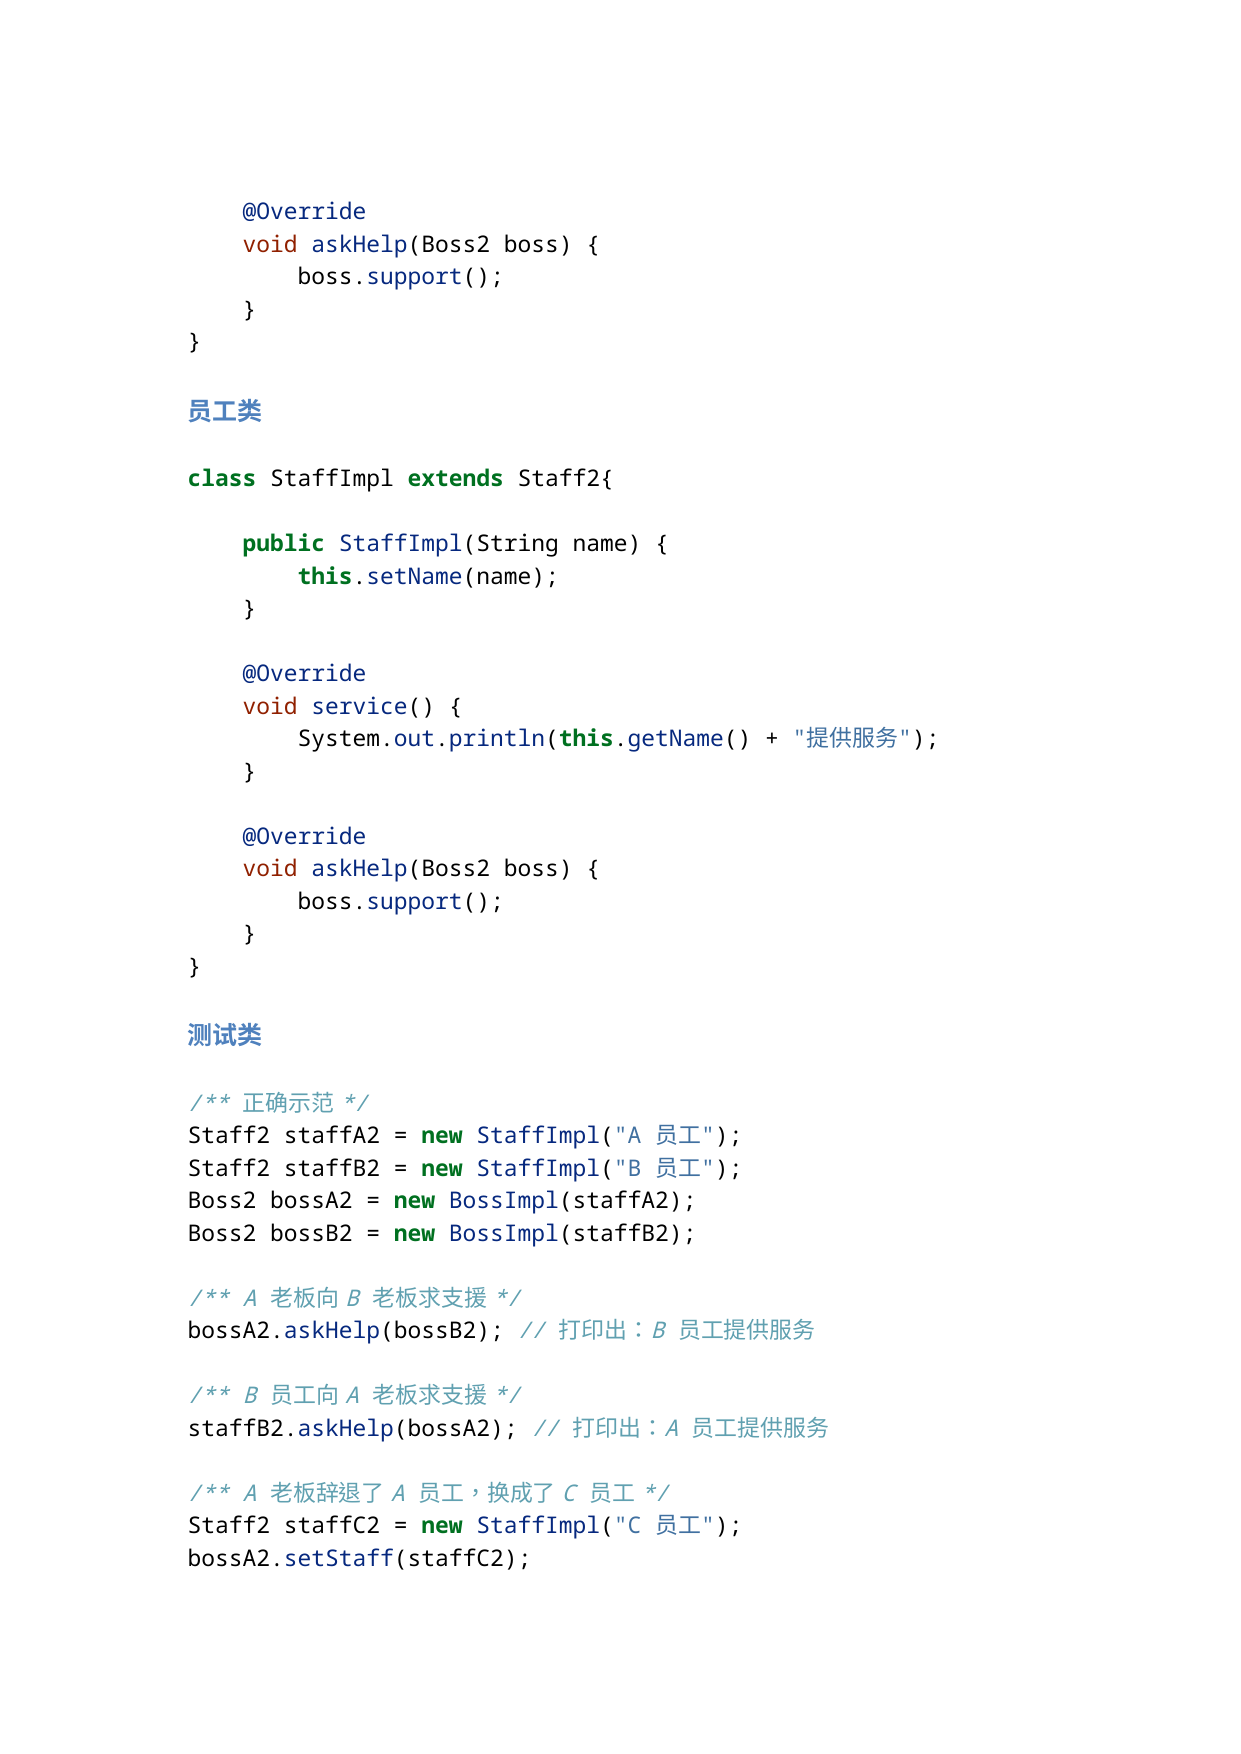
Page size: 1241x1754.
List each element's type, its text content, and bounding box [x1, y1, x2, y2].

subtitle 员工类 [187, 378, 1053, 443]
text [187, 1086, 1053, 1574]
text class StaffImpl extends Staff2{ public StaffImpl(String name) { this.setName(name); } @Override void service() { System.out.println(this.getName() + "提供服务"); } @Override void askHelp(Boss2 boss) { boss.support(); } } [187, 462, 1053, 982]
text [187, 162, 1053, 357]
subtitle 测试类 [187, 1002, 1053, 1067]
